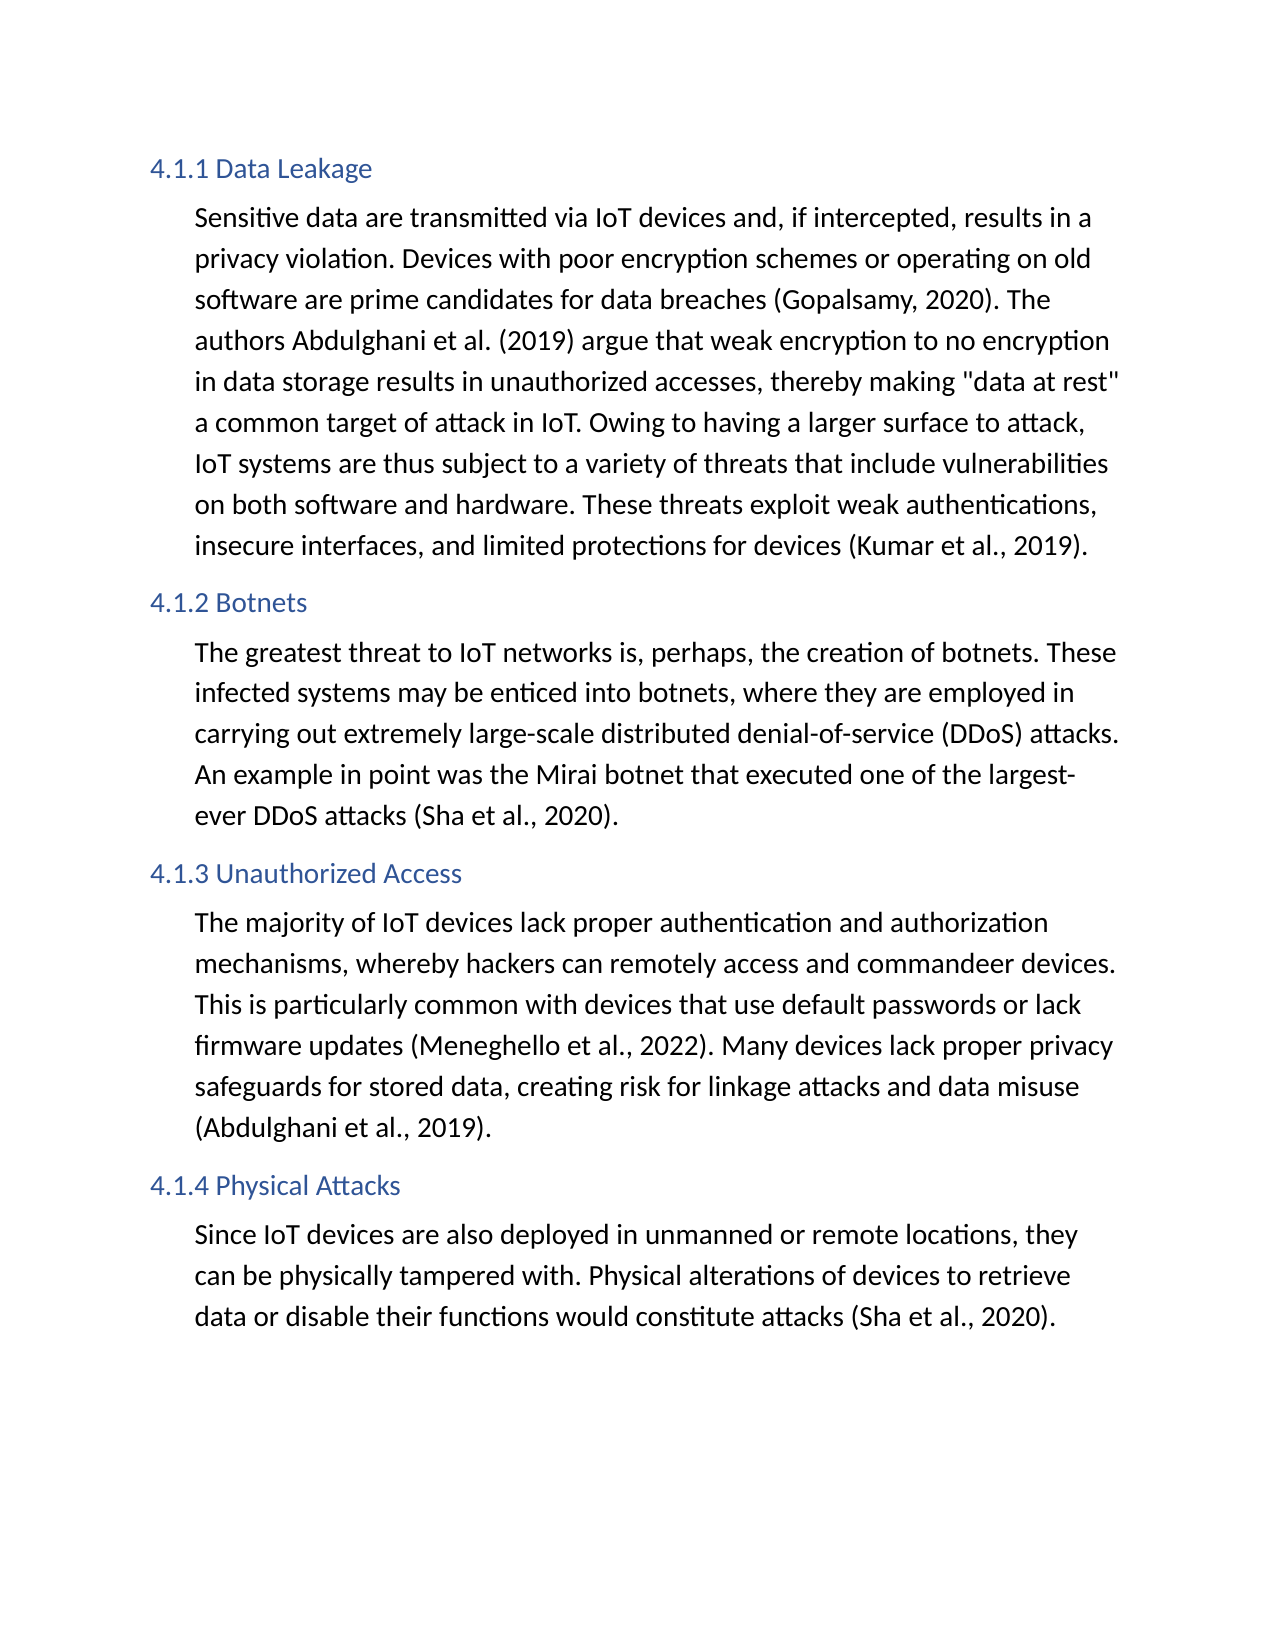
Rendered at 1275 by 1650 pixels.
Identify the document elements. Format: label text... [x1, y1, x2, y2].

text The greatest threat to IoT networks is, perhaps, the creation of botnets. These infected systems may be enticed into botnets, where they are employed in carrying out extremely large-scale distributed denial-of-service (DDoS) attacks. An example in point was the Mirai botnet that executed one of the largest-ever DDoS attacks (Sha et al., 2020). [194, 634, 1125, 833]
subtitle 4.1.1 Data Leakage [150, 150, 1125, 186]
subtitle 4.1.3 Unauthorized Access [150, 855, 1125, 891]
text Sensitive data are transmitted via IoT devices and, if intercepted, results in a privacy violation. Devices with poor encryption schemes or operating on old software are prime candidates for data breaches (Gopalsamy, 2020). The authors Abdulghani et al. (2019) argue that weak encryption to no encryption in data storage results in unauthorized accesses, thereby making "data at rest" a common target of attack in IoT. Owing to having a larger surface to attack, IoT systems are thus subject to a variety of threats that include vulnerabilities on both software and hardware. These threats exploit weak authentications, insecure interfaces, and limited protections for devices (Kumar et al., 2019). [194, 199, 1125, 562]
text The majority of IoT devices lack proper authentication and authorization mechanisms, whereby hackers can remotely access and commandeer devices. This is particularly common with devices that use default passwords or lack firmware updates (Meneghello et al., 2022). Many devices lack proper privacy safeguards for stored data, creating risk for linkage attacks and data misuse (Abdulghani et al., 2019). [194, 904, 1125, 1144]
text Since IoT devices are also deployed in unmanned or remote locations, they can be physically tampered with. Physical alterations of devices to retrieve data or disable their functions would constitute attacks (Sha et al., 2020). [194, 1216, 1125, 1333]
subtitle 4.1.4 Physical Attacks [150, 1167, 1125, 1202]
subtitle 4.1.2 Botnets [150, 584, 1125, 620]
